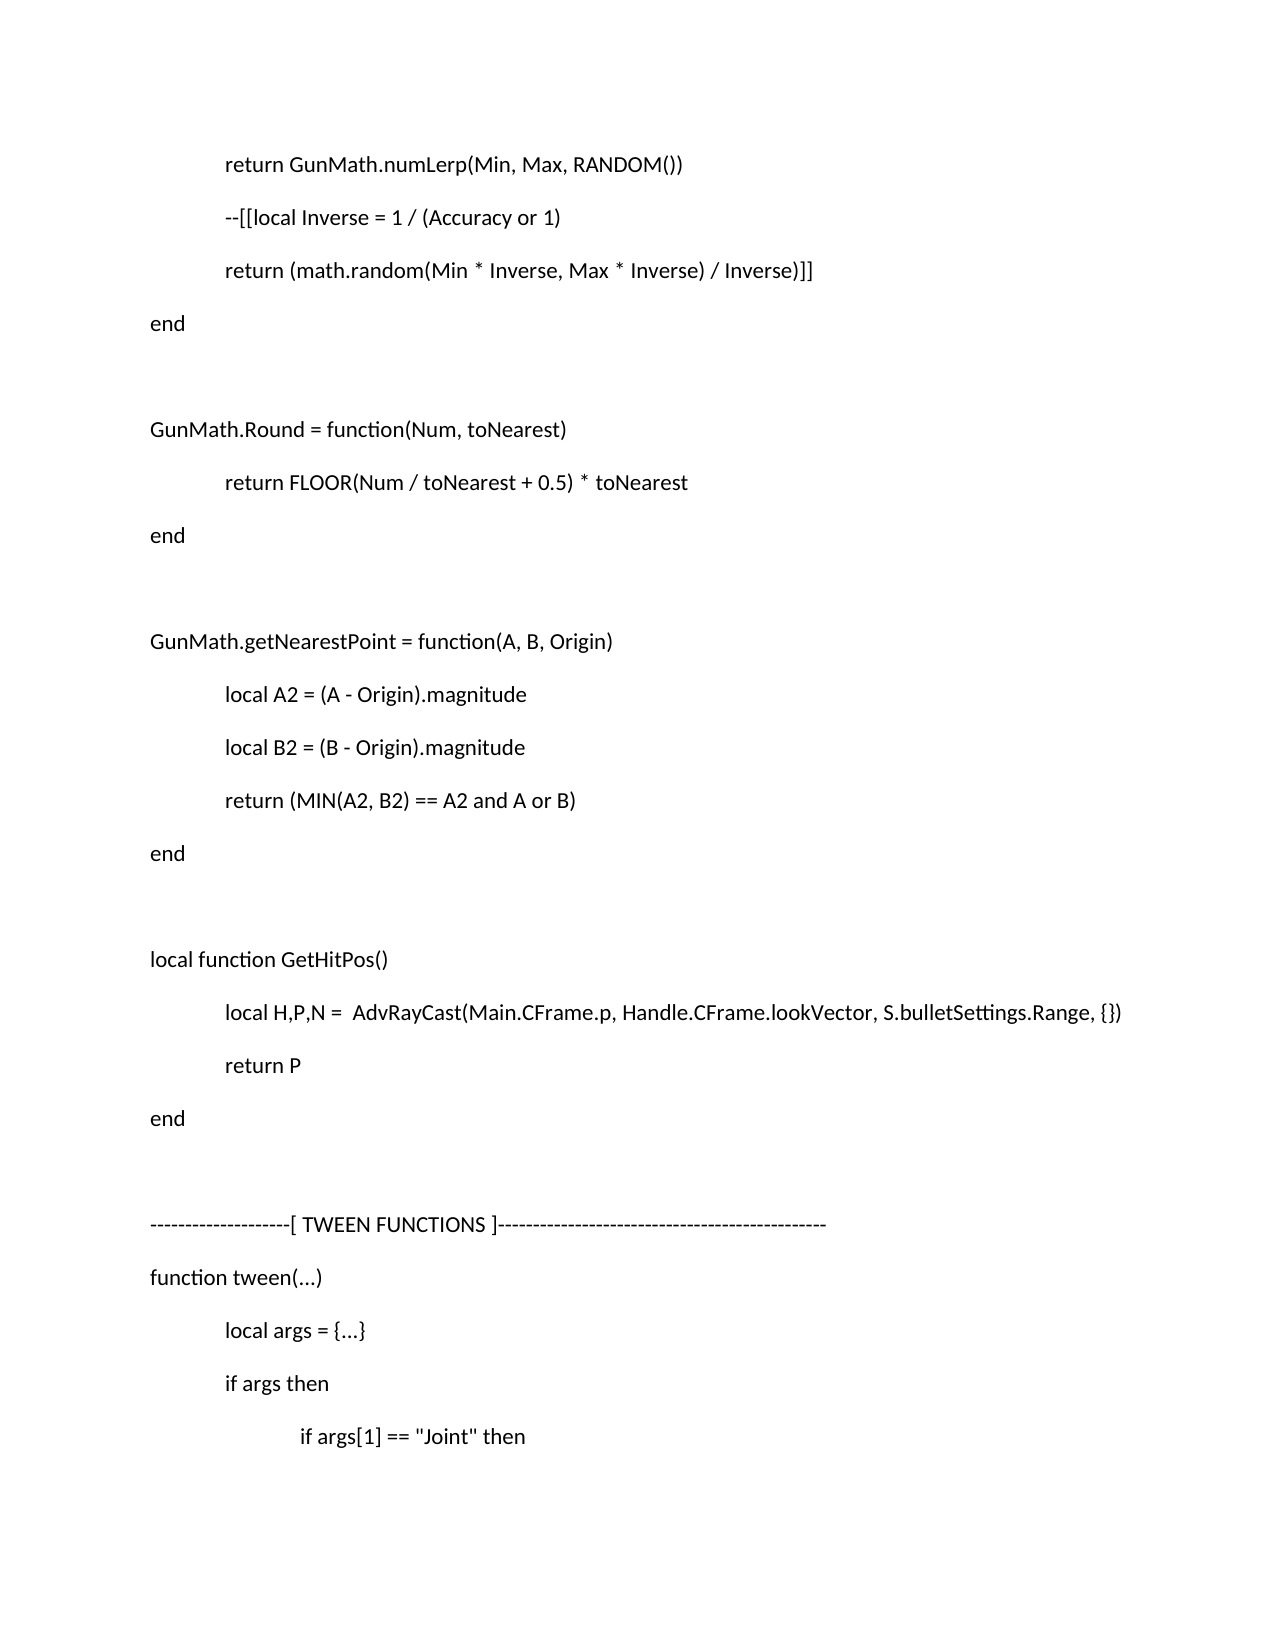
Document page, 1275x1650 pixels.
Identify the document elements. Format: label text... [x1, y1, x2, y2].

text if args[1] == "Joint" then [150, 1422, 1125, 1451]
text end [150, 309, 1125, 337]
text return GunMath.numLerp(Min, Max, RANDOM()) [150, 150, 1125, 178]
text local function GetHitPos() [150, 945, 1125, 973]
text --------------------[ TWEEN FUNCTIONS ]----------------------------------------------- [150, 1210, 1125, 1238]
text return (MIN(A2, B2) == A2 and A or B) [150, 786, 1125, 814]
text return P [150, 1051, 1125, 1079]
text function tween(...) [150, 1263, 1125, 1291]
text return (math.random(Min * Inverse, Max * Inverse) / Inverse)]] [150, 256, 1125, 284]
text --[[local Inverse = 1 / (Accuracy or 1) [150, 203, 1125, 231]
text if args then [150, 1369, 1125, 1397]
text return FLOOR(Num / toNearest + 0.5) * toNearest [150, 468, 1125, 496]
text local A2 = (A - Origin).magnitude [150, 680, 1125, 708]
text local B2 = (B - Origin).magnitude [150, 733, 1125, 761]
text GunMath.getNearestPoint = function(A, B, Origin) [150, 627, 1125, 655]
text end [150, 521, 1125, 549]
text end [150, 839, 1125, 867]
text GunMath.Round = function(Num, toNearest) [150, 415, 1125, 443]
text local args = {...} [150, 1316, 1125, 1344]
text end [150, 1104, 1125, 1132]
text local H,P,N = AdvRayCast(Main.CFrame.p, Handle.CFrame.lookVector, S.bulletSettings.Range, {}) [150, 998, 1125, 1026]
